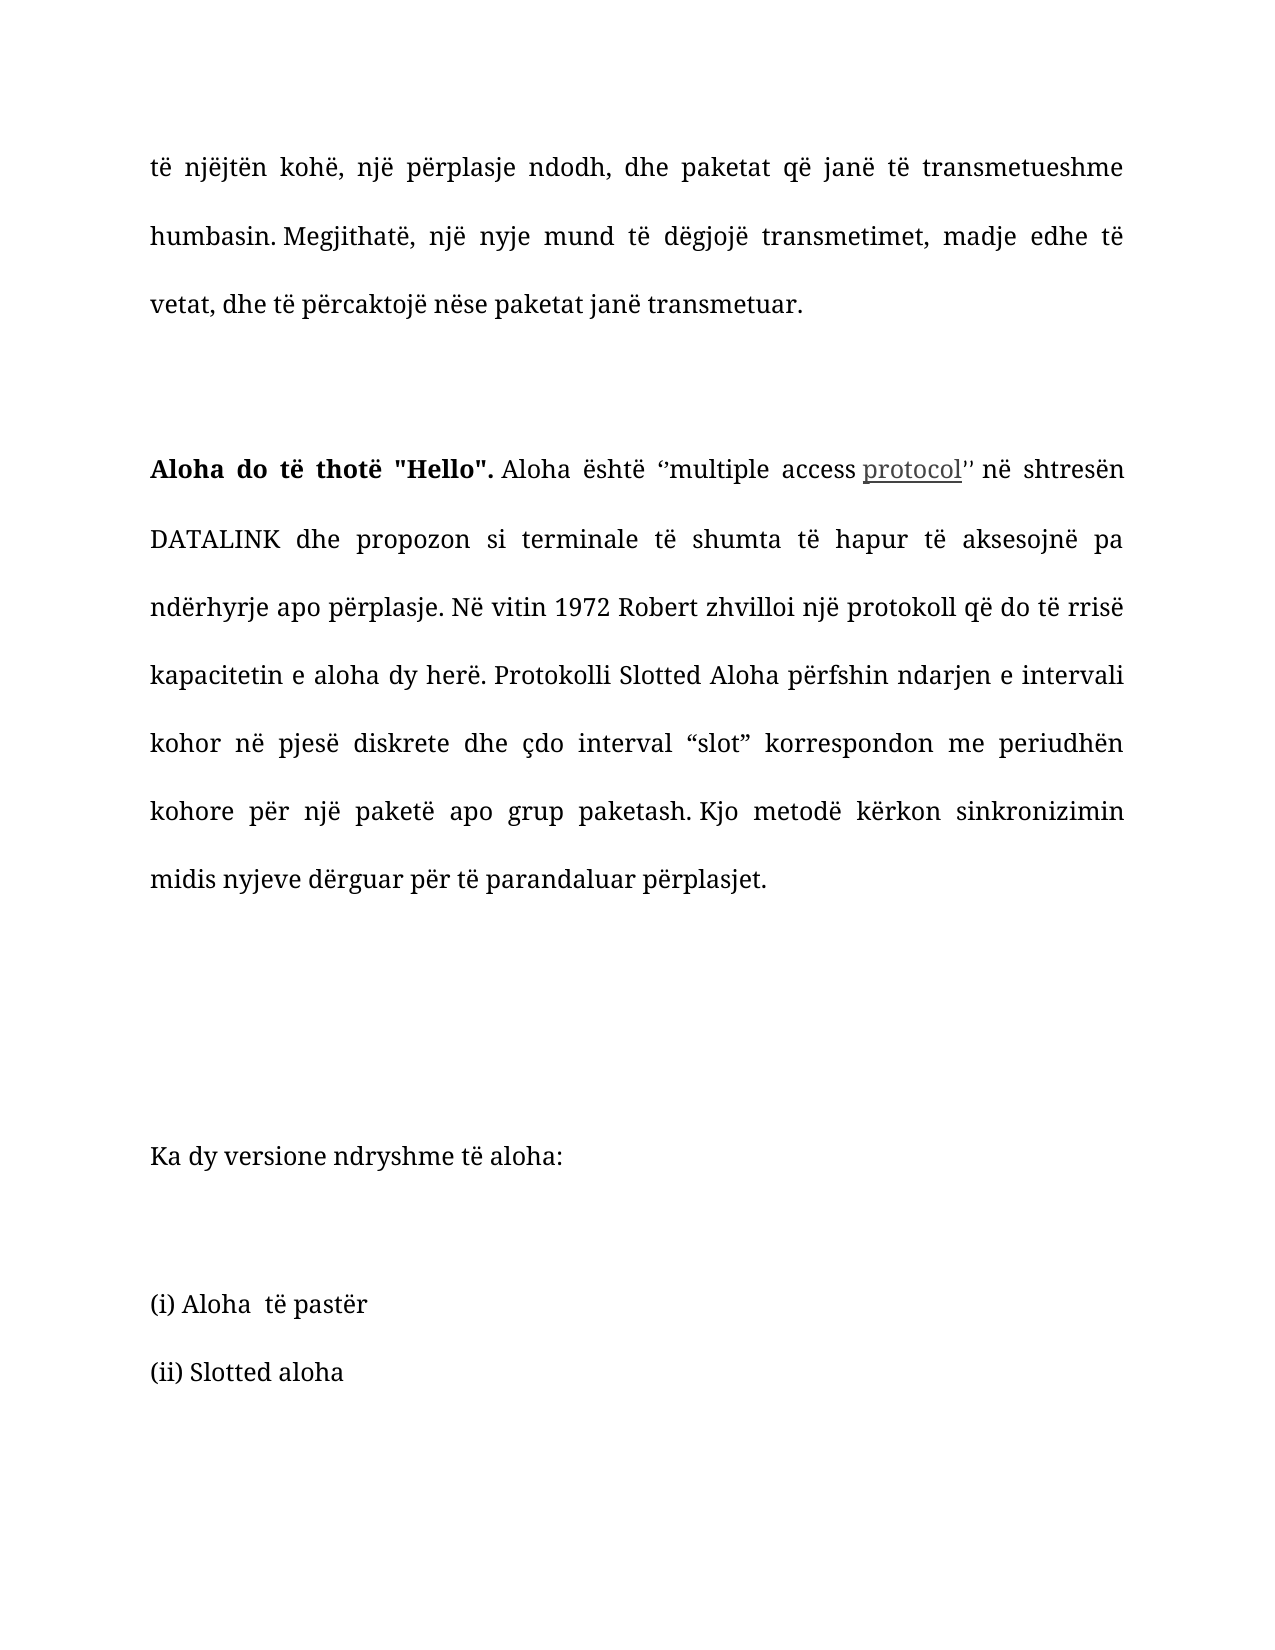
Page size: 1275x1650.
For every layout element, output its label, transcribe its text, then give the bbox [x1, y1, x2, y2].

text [150, 150, 1125, 320]
text Ka dy versione ndryshme të aloha: [150, 1138, 1125, 1172]
text (i) Aloha të pastër (ii) Slotted aloha [150, 1219, 1125, 1389]
text Aloha do të thotë "Hello". Aloha është ‘’multiple access protocol’’ në shtresën DATALINK dhe propozon si terminale të shumta të hapur të aksesojnë pa ndërhyrje apo përplasje. Në vitin 1972 Robert zhvilloi një protokoll që do të rrisë kapacitetin e aloha dy herë. Protokolli Slotted Aloha përfshin ndarjen e intervali kohor në pjesë diskrete dhe çdo interval “slot” korrespondon me periudhën kohore për një paketë apo grup paketash. Kjo metodë kërkon sinkronizimin midis nyjeve dërguar për të parandaluar përplasjet. [150, 447, 1125, 896]
